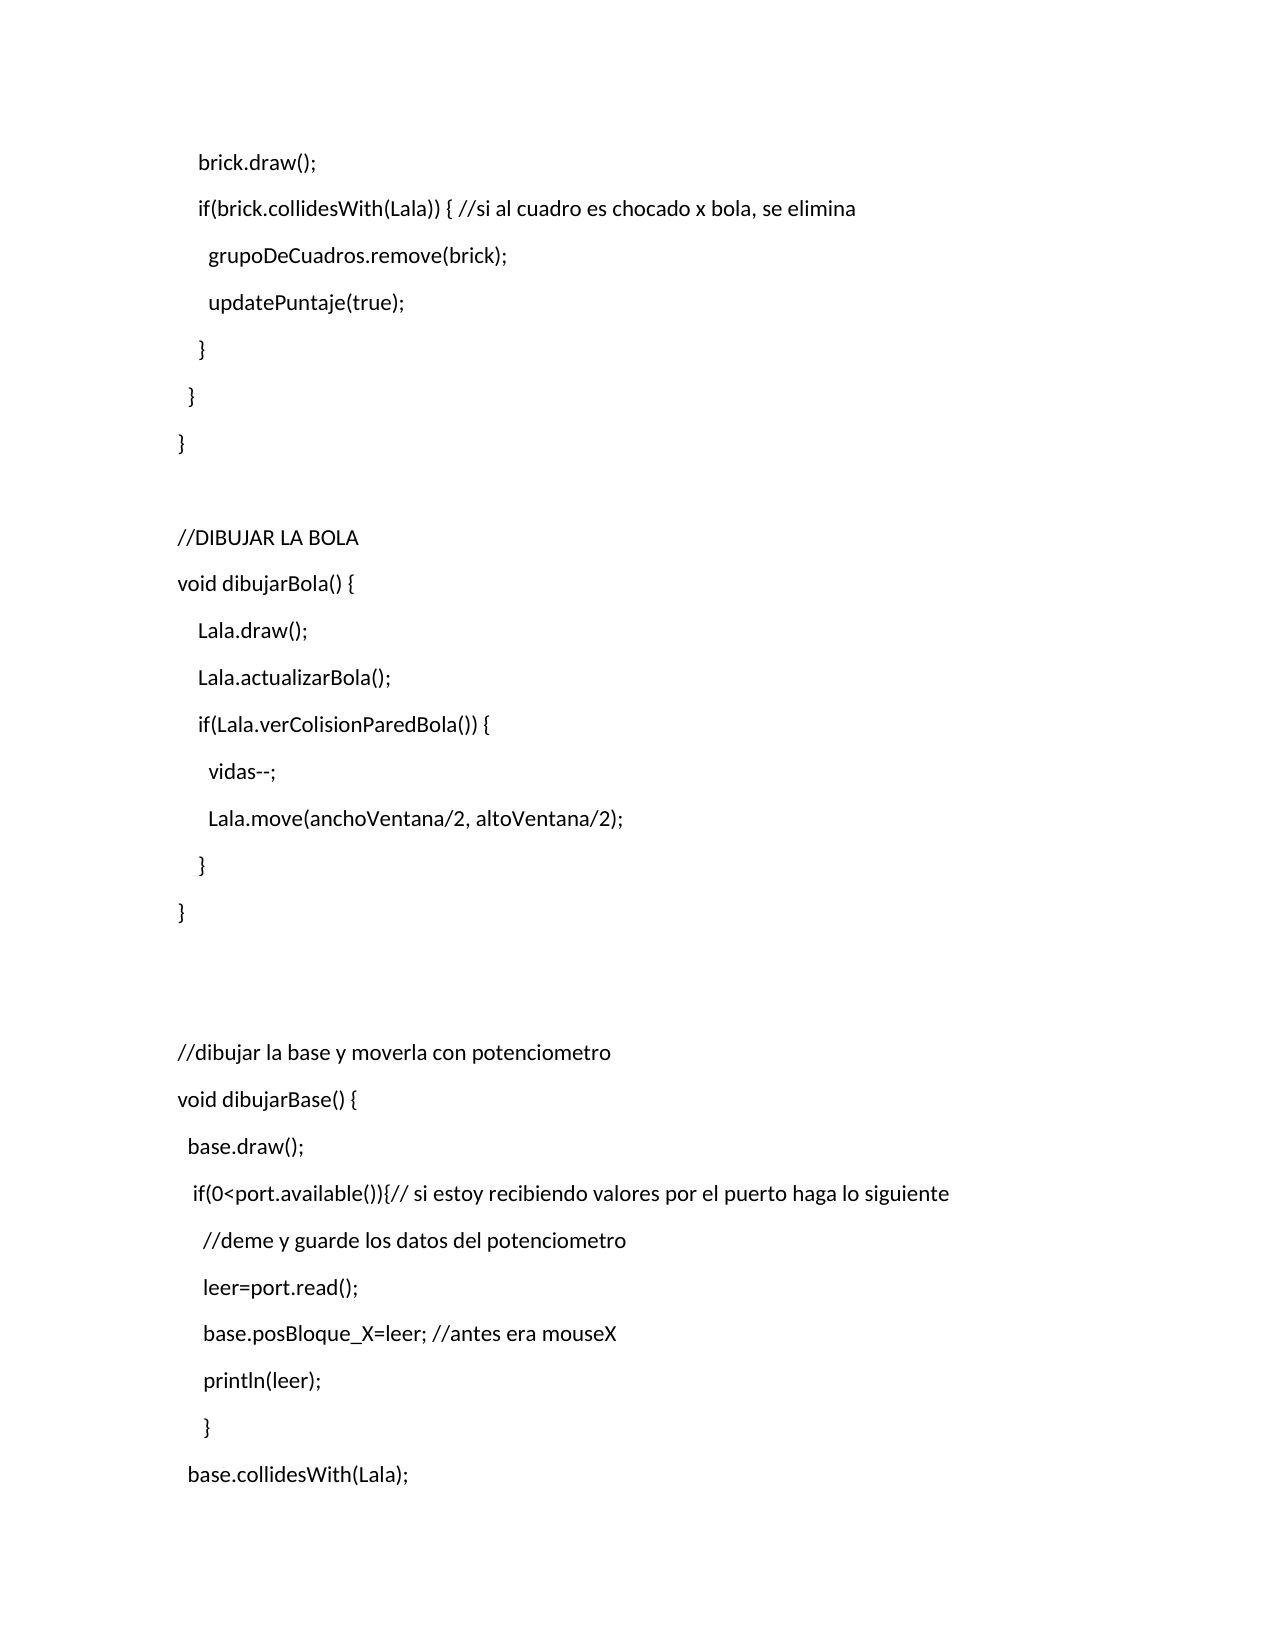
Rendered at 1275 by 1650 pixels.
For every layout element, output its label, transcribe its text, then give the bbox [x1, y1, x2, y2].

text } [177, 1413, 1098, 1441]
text void dibujarBola() { [177, 569, 1098, 597]
text } [177, 898, 1098, 926]
text grupoDeCuadros.remove(brick); [177, 241, 1098, 269]
text } [177, 429, 1098, 457]
text if(0<port.available()){// si estoy recibiendo valores por el puerto haga lo siguiente [177, 1179, 1098, 1207]
text vidas--; [177, 757, 1098, 785]
text println(leer); [177, 1366, 1098, 1394]
text //DIBUJAR LA BOLA [177, 523, 1098, 551]
text base.draw(); [177, 1132, 1098, 1160]
text //deme y guarde los datos del potenciometro [177, 1226, 1098, 1254]
text Lala.move(anchoVentana/2, altoVentana/2); [177, 804, 1098, 832]
text } [177, 382, 1098, 410]
text Lala.actualizarBola(); [177, 663, 1098, 691]
text base.collidesWith(Lala); [177, 1460, 1098, 1488]
text //dibujar la base y moverla con potenciometro [177, 1038, 1098, 1066]
text brick.draw(); [177, 148, 1098, 176]
text void dibujarBase() { [177, 1085, 1098, 1113]
text } [177, 335, 1098, 363]
text updatePuntaje(true); [177, 288, 1098, 316]
text base.posBloque_X=leer; //antes era mouseX [177, 1319, 1098, 1347]
text leer=port.read(); [177, 1273, 1098, 1301]
text Lala.draw(); [177, 616, 1098, 644]
text if(Lala.verColisionParedBola()) { [177, 710, 1098, 738]
text if(brick.collidesWith(Lala)) { //si al cuadro es chocado x bola, se elimina [177, 194, 1098, 222]
text } [177, 851, 1098, 879]
